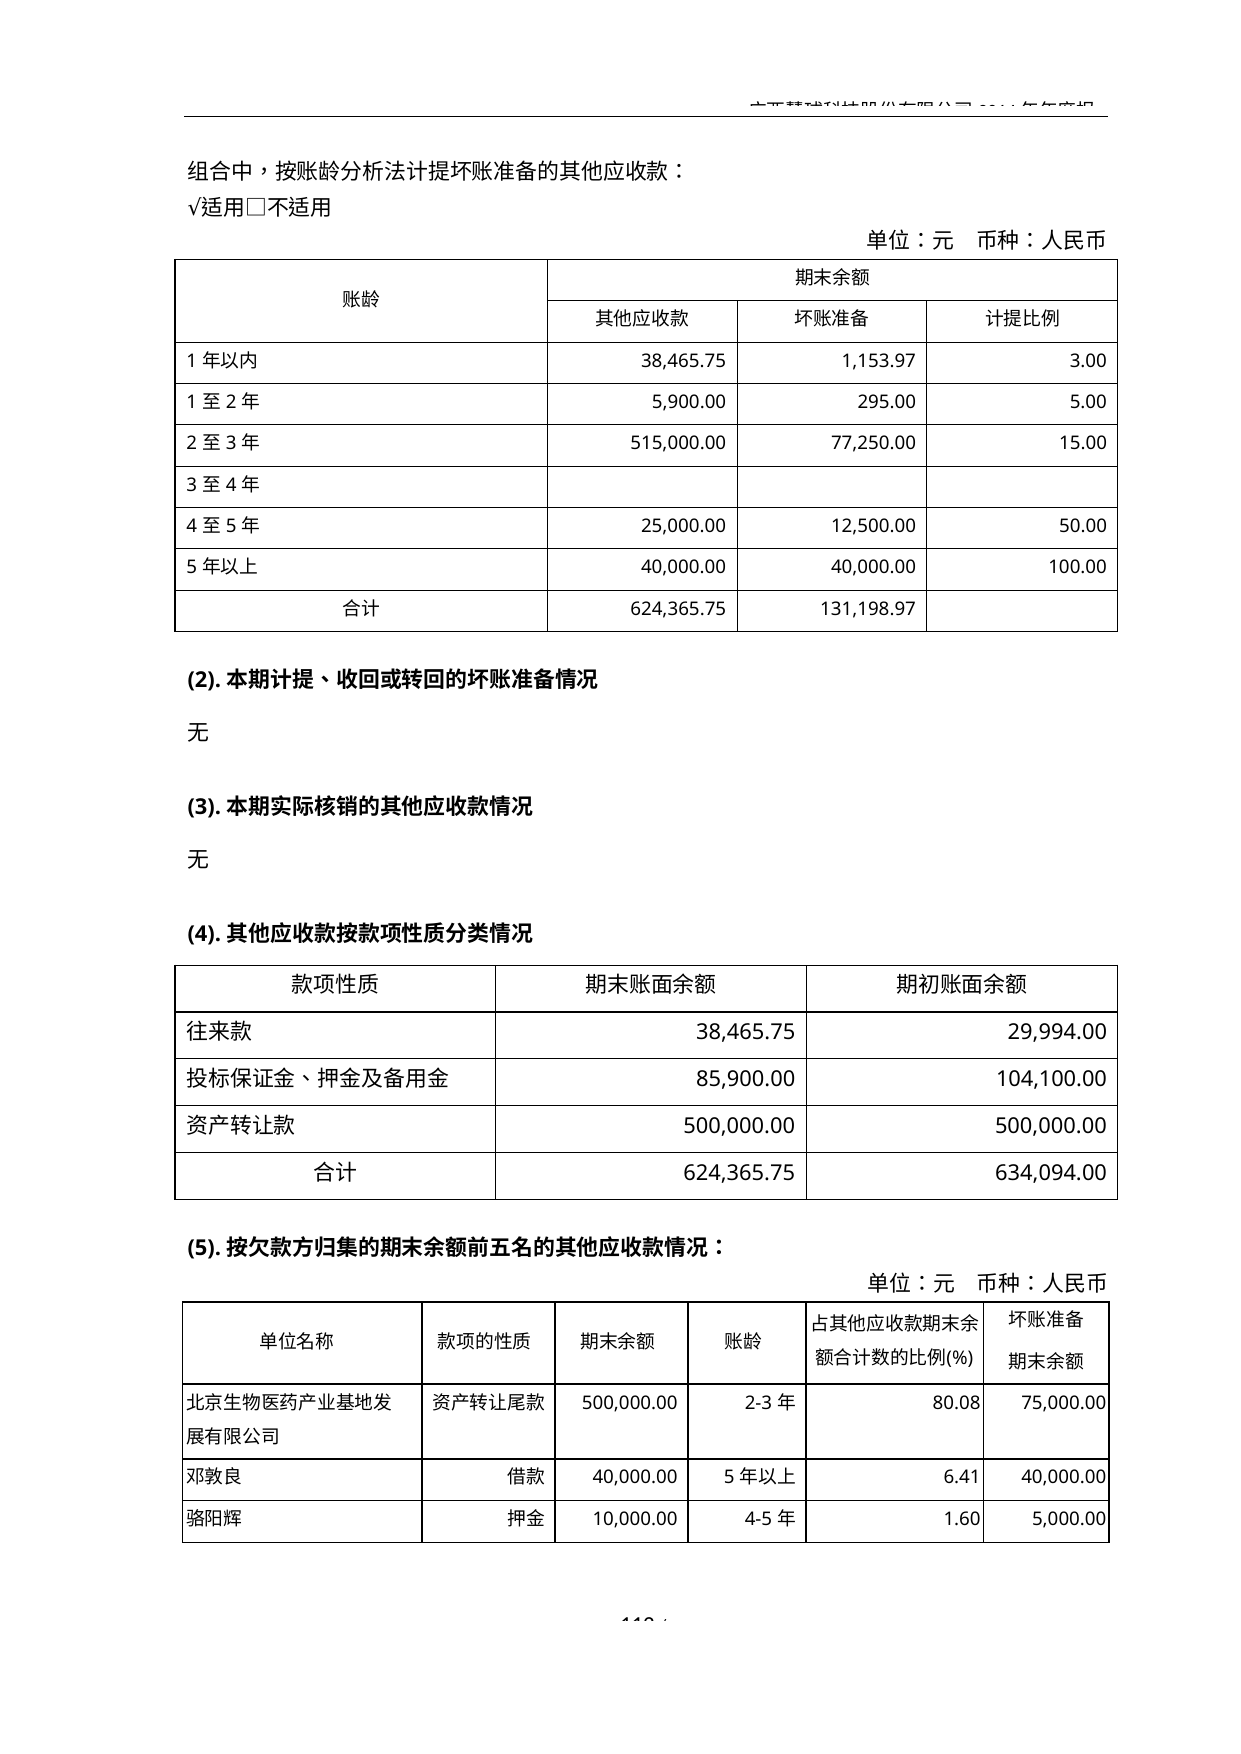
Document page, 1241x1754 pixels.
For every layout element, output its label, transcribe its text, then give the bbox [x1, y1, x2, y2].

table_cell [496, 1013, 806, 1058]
subtitle (4). 其他应收款按款项性质分类情况 [187, 918, 1108, 948]
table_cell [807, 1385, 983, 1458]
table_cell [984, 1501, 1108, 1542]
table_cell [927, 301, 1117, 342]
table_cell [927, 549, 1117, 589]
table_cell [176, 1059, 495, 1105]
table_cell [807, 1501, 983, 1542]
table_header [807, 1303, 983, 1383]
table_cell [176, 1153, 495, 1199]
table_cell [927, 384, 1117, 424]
text 单位：元 币种：人民币 [866, 226, 1132, 255]
text √适用□不适用 [187, 192, 690, 222]
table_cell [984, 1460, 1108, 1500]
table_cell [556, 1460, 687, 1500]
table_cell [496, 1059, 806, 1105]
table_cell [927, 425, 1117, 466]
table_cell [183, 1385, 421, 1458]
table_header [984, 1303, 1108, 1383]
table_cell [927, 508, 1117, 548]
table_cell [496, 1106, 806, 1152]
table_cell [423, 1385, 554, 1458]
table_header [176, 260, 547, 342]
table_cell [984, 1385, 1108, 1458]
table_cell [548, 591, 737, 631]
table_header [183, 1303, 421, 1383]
text 组合中，按账龄分析法计提坏账准备的其他应收款： [187, 156, 692, 186]
text 单位：元 币种：人民币 [164, 1268, 1108, 1297]
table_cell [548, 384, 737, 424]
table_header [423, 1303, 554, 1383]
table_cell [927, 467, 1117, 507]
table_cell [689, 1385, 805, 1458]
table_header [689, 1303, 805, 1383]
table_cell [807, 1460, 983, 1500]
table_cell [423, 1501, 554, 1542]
subtitle (2). 本期计提、收回或转回的坏账准备情况 无 [187, 664, 617, 747]
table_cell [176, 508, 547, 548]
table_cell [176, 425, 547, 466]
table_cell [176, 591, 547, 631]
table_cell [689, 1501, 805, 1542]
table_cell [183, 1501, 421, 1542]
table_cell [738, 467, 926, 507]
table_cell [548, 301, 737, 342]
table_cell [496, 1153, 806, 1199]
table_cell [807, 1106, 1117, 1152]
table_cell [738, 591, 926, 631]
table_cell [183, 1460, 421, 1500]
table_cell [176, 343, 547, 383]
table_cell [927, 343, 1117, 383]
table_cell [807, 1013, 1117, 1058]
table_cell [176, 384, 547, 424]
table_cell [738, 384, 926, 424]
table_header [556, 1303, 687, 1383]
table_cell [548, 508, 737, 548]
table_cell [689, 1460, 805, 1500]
subtitle (5). 按欠款方归集的期末余额前五名的其他应收款情况： [187, 1232, 1108, 1262]
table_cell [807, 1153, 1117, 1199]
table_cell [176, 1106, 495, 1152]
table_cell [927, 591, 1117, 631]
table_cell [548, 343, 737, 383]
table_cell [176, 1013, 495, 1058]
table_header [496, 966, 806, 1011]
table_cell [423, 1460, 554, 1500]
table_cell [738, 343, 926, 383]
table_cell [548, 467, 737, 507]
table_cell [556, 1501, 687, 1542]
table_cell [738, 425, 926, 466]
subtitle (3). 本期实际核销的其他应收款情况 无 [187, 791, 552, 874]
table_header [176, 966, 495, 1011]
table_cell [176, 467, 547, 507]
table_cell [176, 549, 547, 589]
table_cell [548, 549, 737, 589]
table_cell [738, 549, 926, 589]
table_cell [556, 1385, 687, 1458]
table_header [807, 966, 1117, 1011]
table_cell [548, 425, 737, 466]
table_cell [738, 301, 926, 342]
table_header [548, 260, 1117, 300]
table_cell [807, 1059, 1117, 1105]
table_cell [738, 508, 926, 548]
